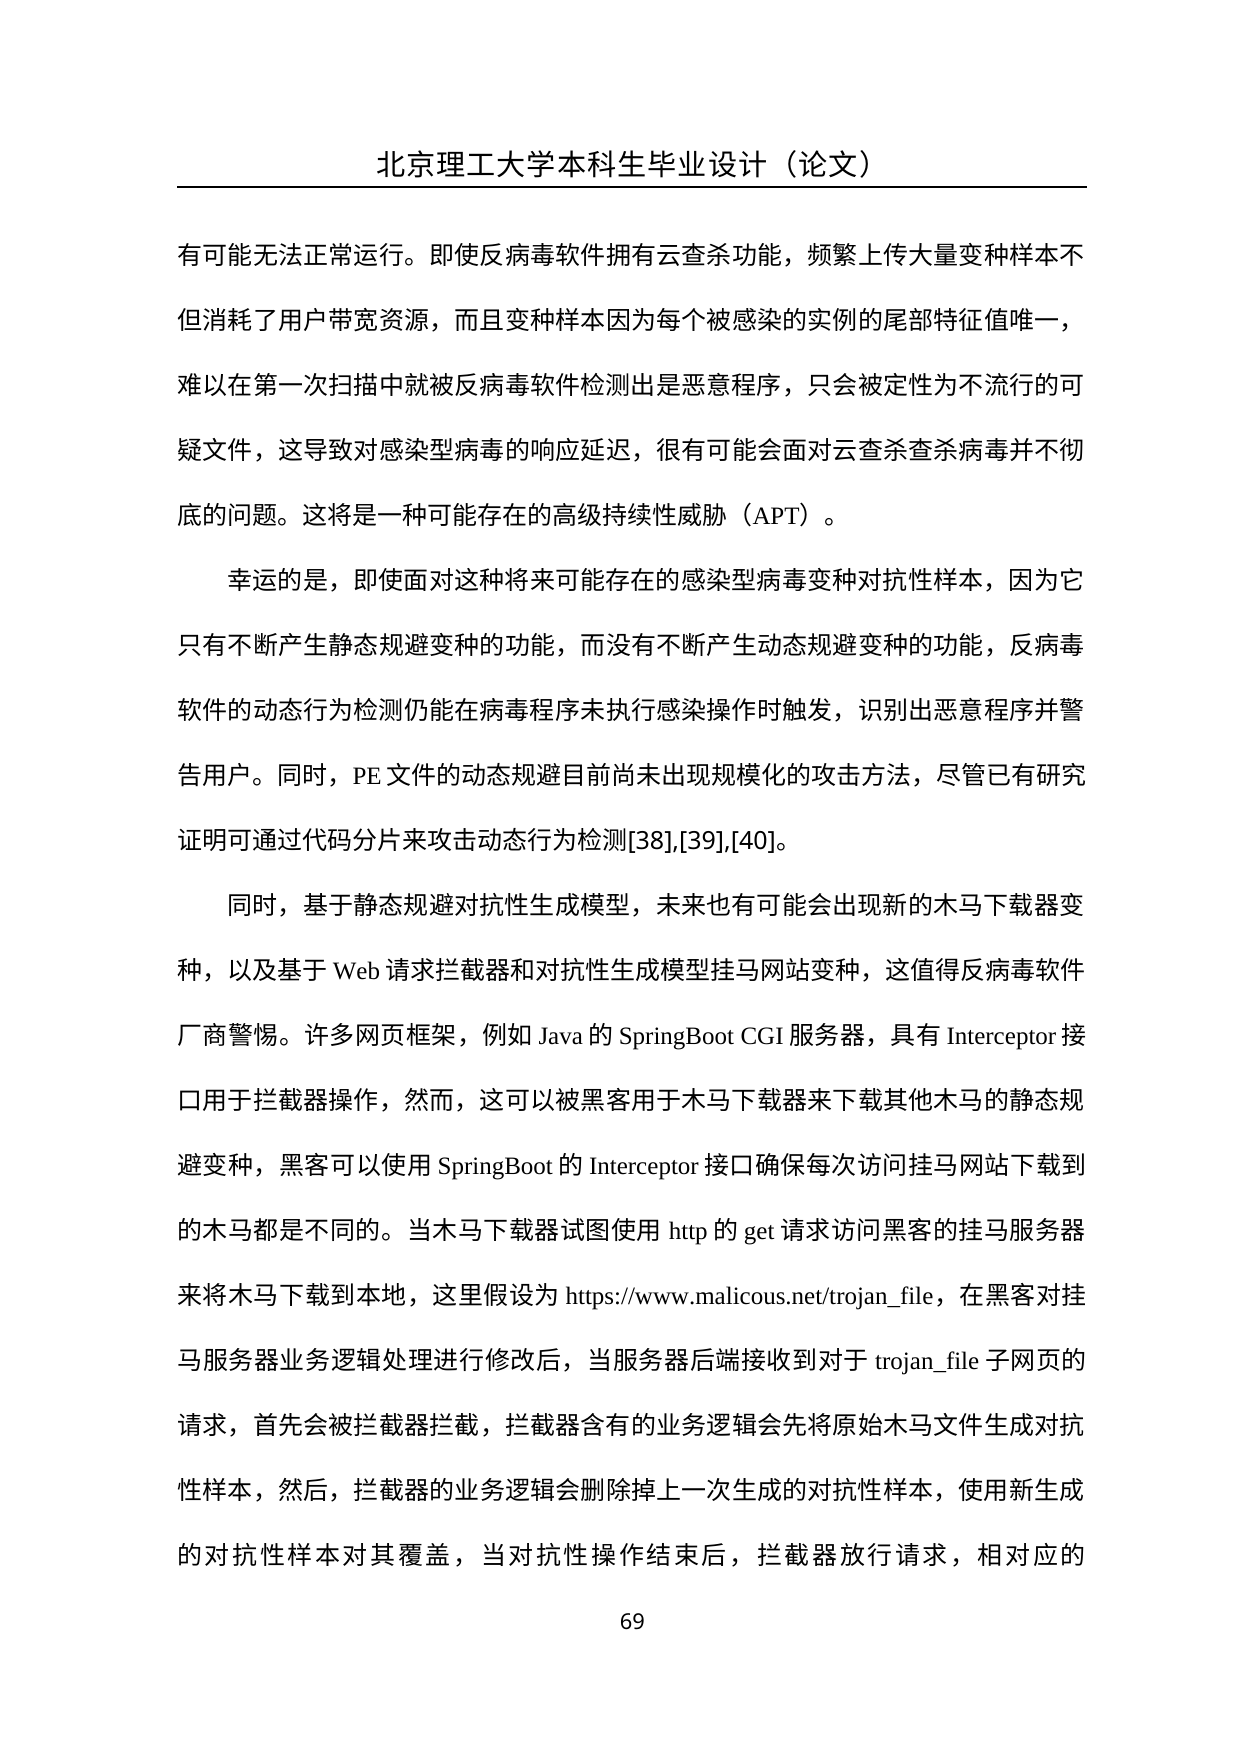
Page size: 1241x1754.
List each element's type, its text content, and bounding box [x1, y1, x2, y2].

text 幸运的是，即使面对这种将来可能存在的感染型病毒变种对抗性样本，因为它只有不断产生静态规避变种的功能，而没有不断产生动态规避变种的功能，反病毒软件的动态行为检测仍能在病毒程序未执行感染操作时触发，识别出恶意程序并警告用户。同时，PE文件的动态规避目前尚未出现规模化的攻击方法，尽管已有研究证明可通过代码分片来攻击动态行为检测[38],[39],[40]。 [177, 546, 1087, 871]
